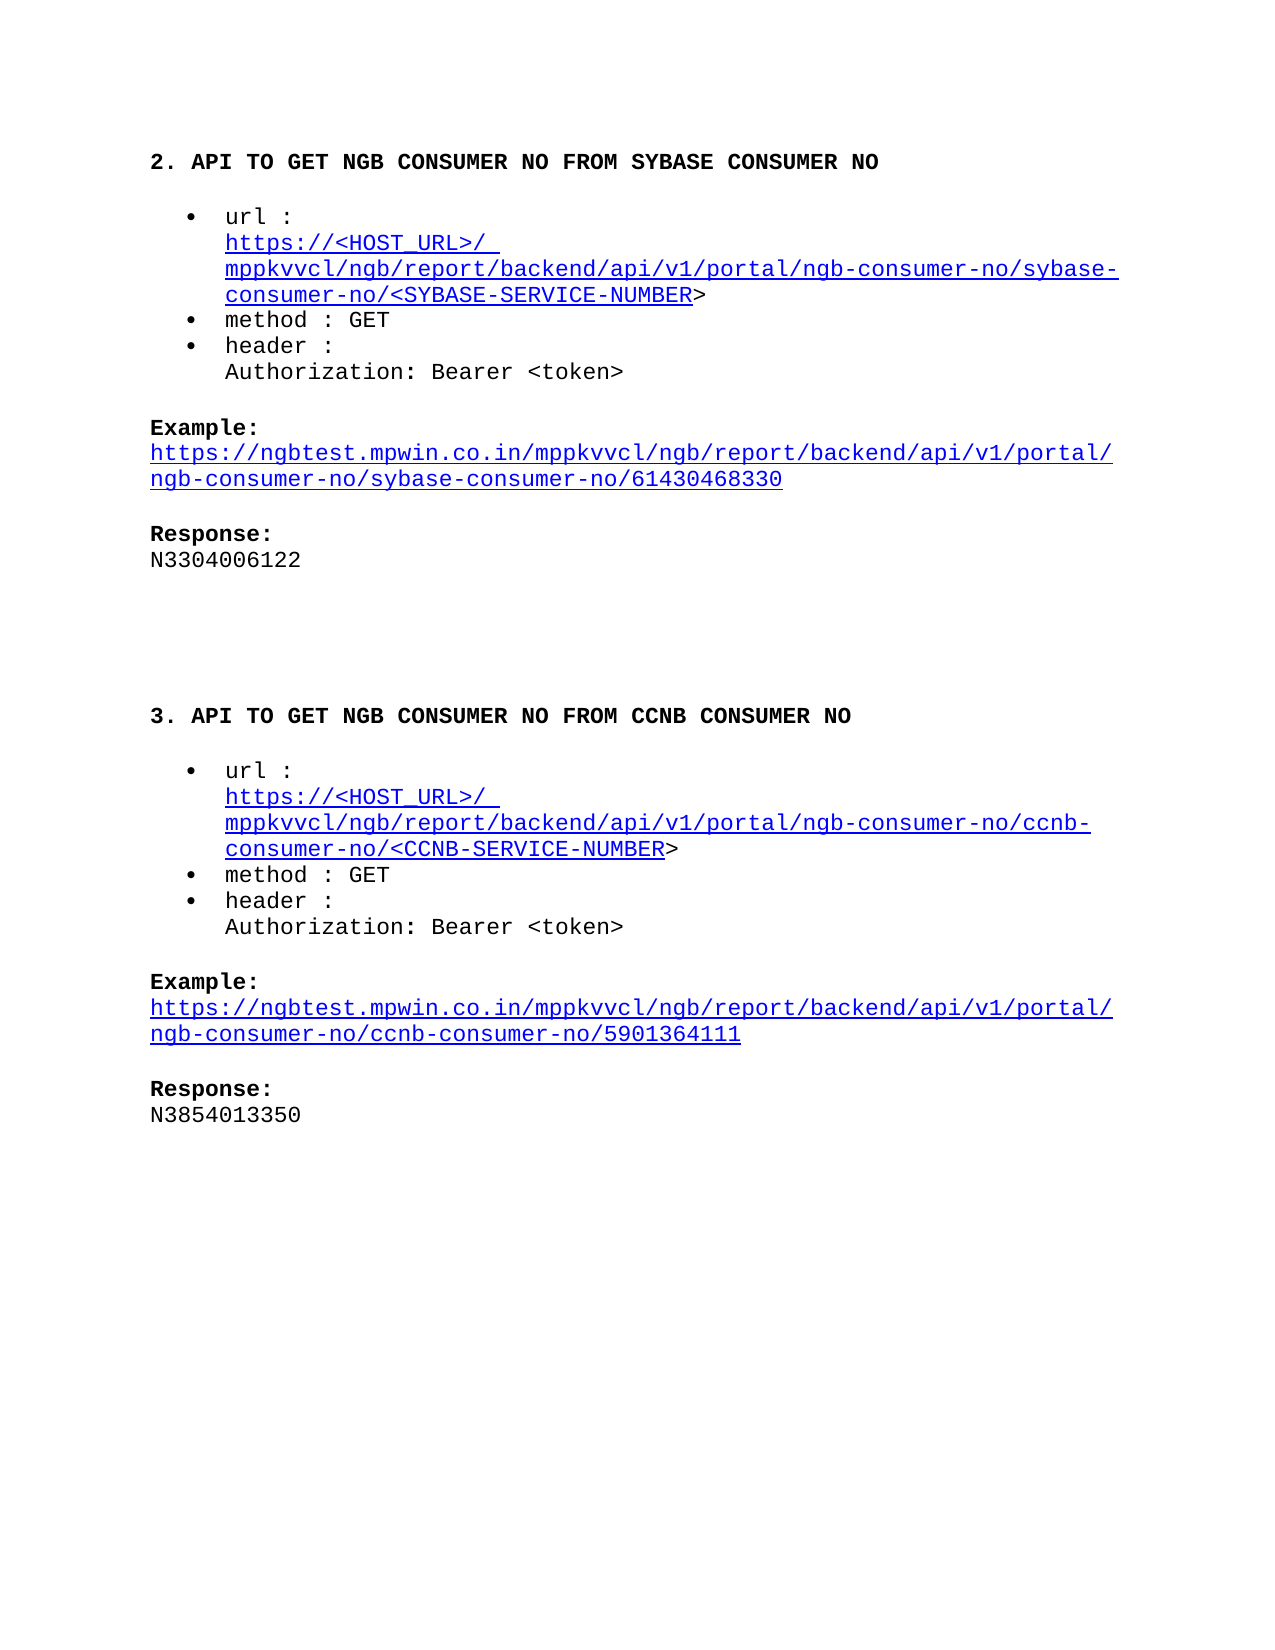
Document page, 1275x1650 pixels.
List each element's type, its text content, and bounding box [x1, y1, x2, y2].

text 3. API TO GET NGB CONSUMER NO FROM CCNB CONSUMER NO [150, 704, 1125, 730]
text N3854013350 [150, 1103, 1125, 1129]
list method : GET [187, 863, 1125, 889]
list header : [187, 335, 1125, 361]
text https://<HOST_URL>/ mppkvvcl/ngb/report/backend/api/v1/portal/ngb-consumer-no/ccnb-consumer-no/<CCNB-SERVICE-NUMBER> [225, 785, 1125, 863]
list url : [187, 759, 1125, 785]
text Authorization: Bearer <token> [225, 361, 1125, 387]
text Response: [150, 1077, 1125, 1103]
text N3304006122 [150, 549, 1125, 575]
text https://<HOST_URL>/ mppkvvcl/ngb/report/backend/api/v1/portal/ngb-consumer-no/sybase-consumer-no/<SYBASE-SERVICE-NUMBER> [225, 231, 1125, 309]
list header : [187, 889, 1125, 915]
list method : GET [187, 309, 1125, 335]
list url : [187, 205, 1125, 231]
text Response: [150, 523, 1125, 549]
text Example: https://ngbtest.mpwin.co.in/mppkvvcl/ngb/report/backend/api/v1/portal/ngb-consumer-no/sybase-consumer-no/61430468330 [150, 416, 1125, 494]
text Example: https://ngbtest.mpwin.co.in/mppkvvcl/ngb/report/backend/api/v1/portal/ngb-consumer-no/ccnb-consumer-no/5901364111 [150, 970, 1125, 1048]
text 2. API TO GET NGB CONSUMER NO FROM SYBASE CONSUMER NO [150, 150, 1125, 176]
text Authorization: Bearer <token> [225, 915, 1125, 941]
